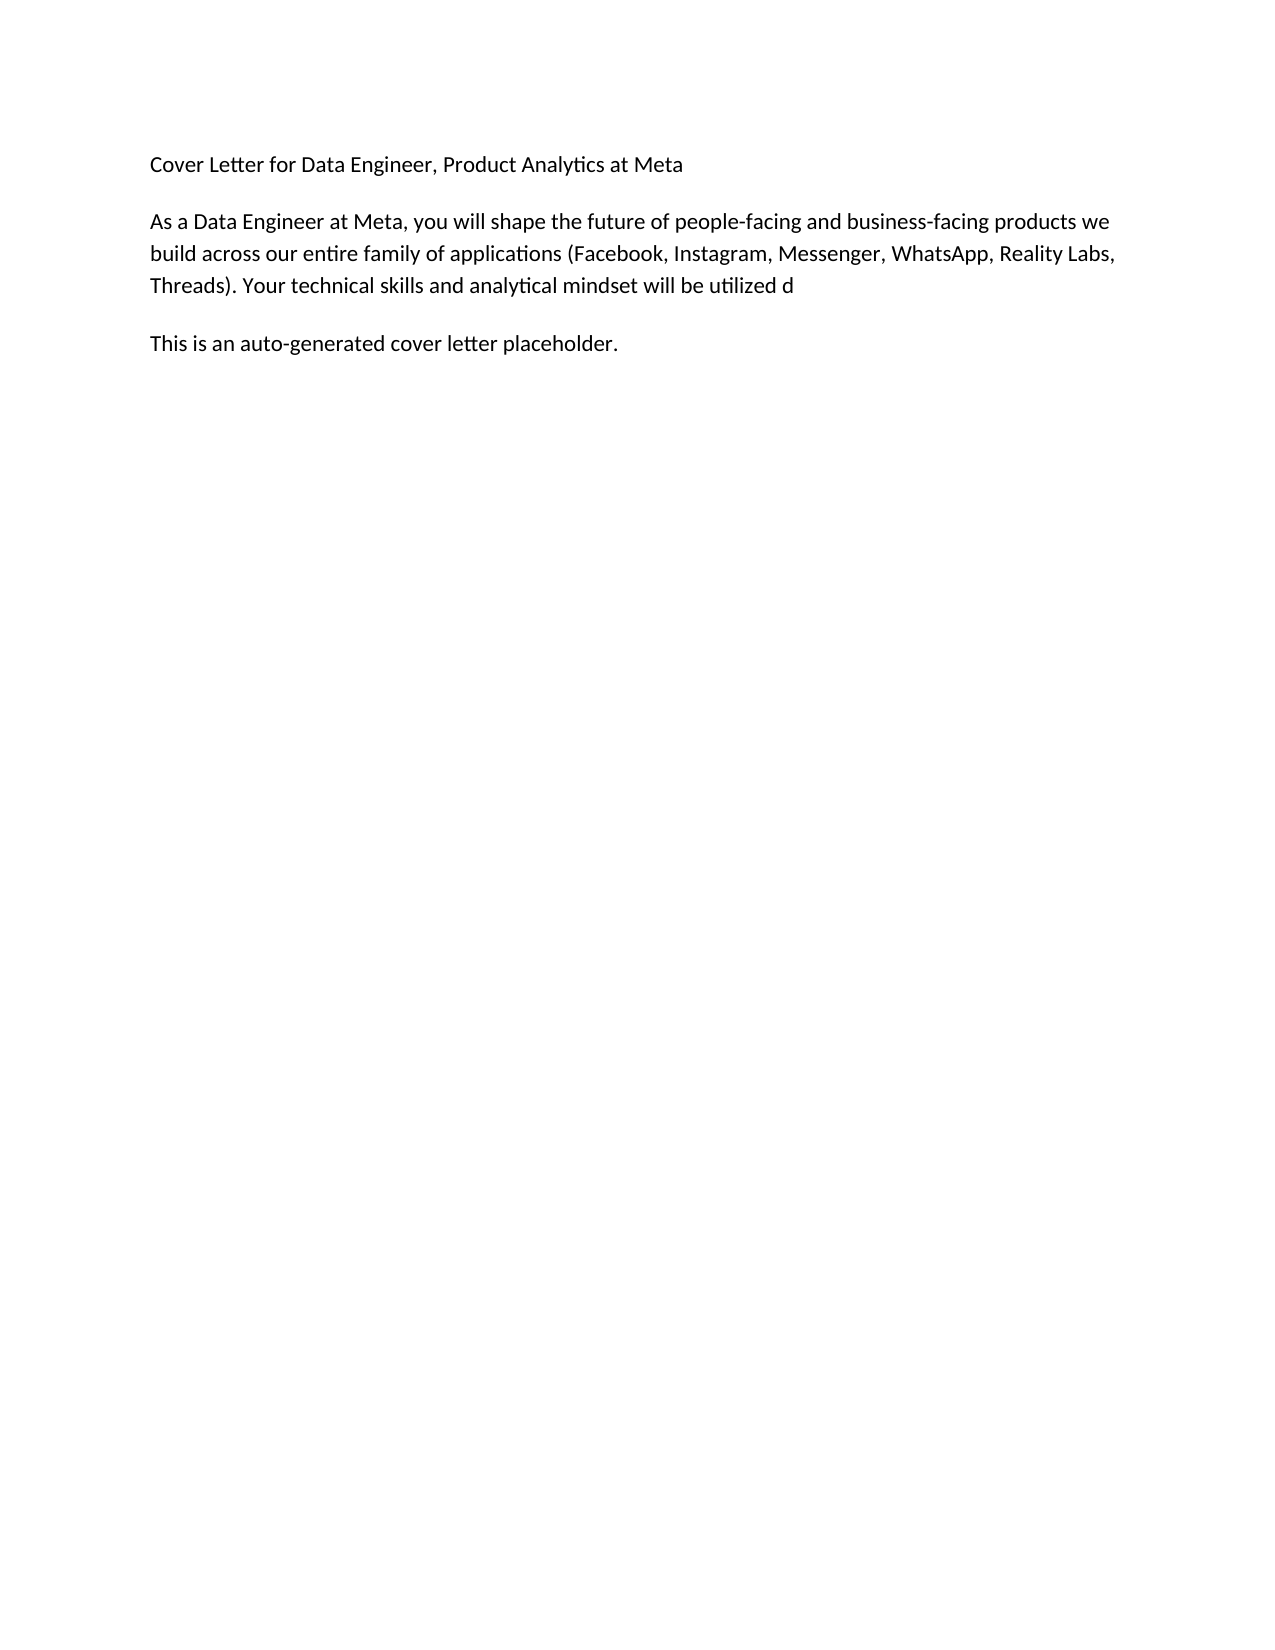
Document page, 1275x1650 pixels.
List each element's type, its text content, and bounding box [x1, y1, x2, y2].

text As a Data Engineer at Meta, you will shape the future of people-facing and business-facing products we build across our entire family of applications (Facebook, Instagram, Messenger, WhatsApp, Reality Labs, Threads). Your technical skills and analytical mindset will be utilized d [150, 207, 1125, 299]
text Cover Letter for Data Engineer, Product Analytics at Meta [150, 150, 1125, 178]
text This is an auto-generated cover letter placeholder. [150, 329, 1125, 357]
